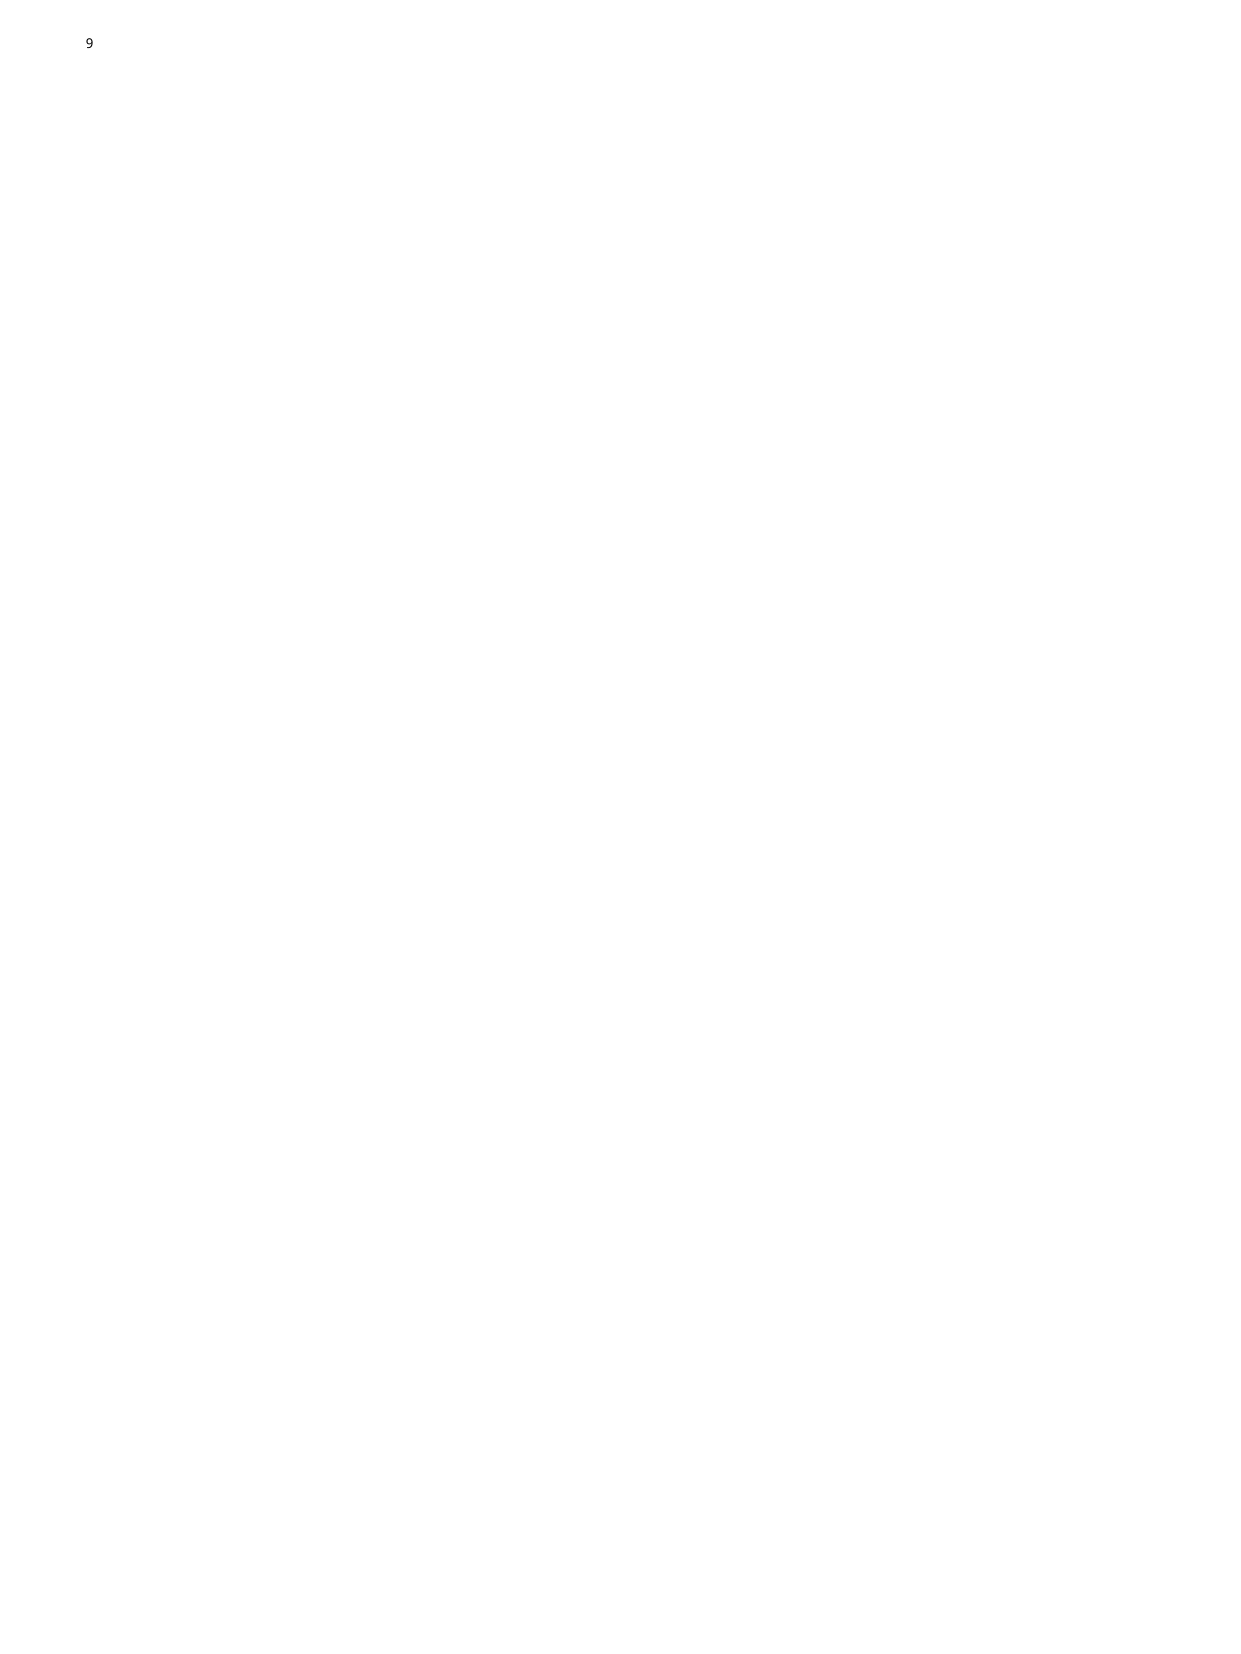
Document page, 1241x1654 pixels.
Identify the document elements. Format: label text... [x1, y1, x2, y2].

text 9 [86, 34, 1165, 53]
